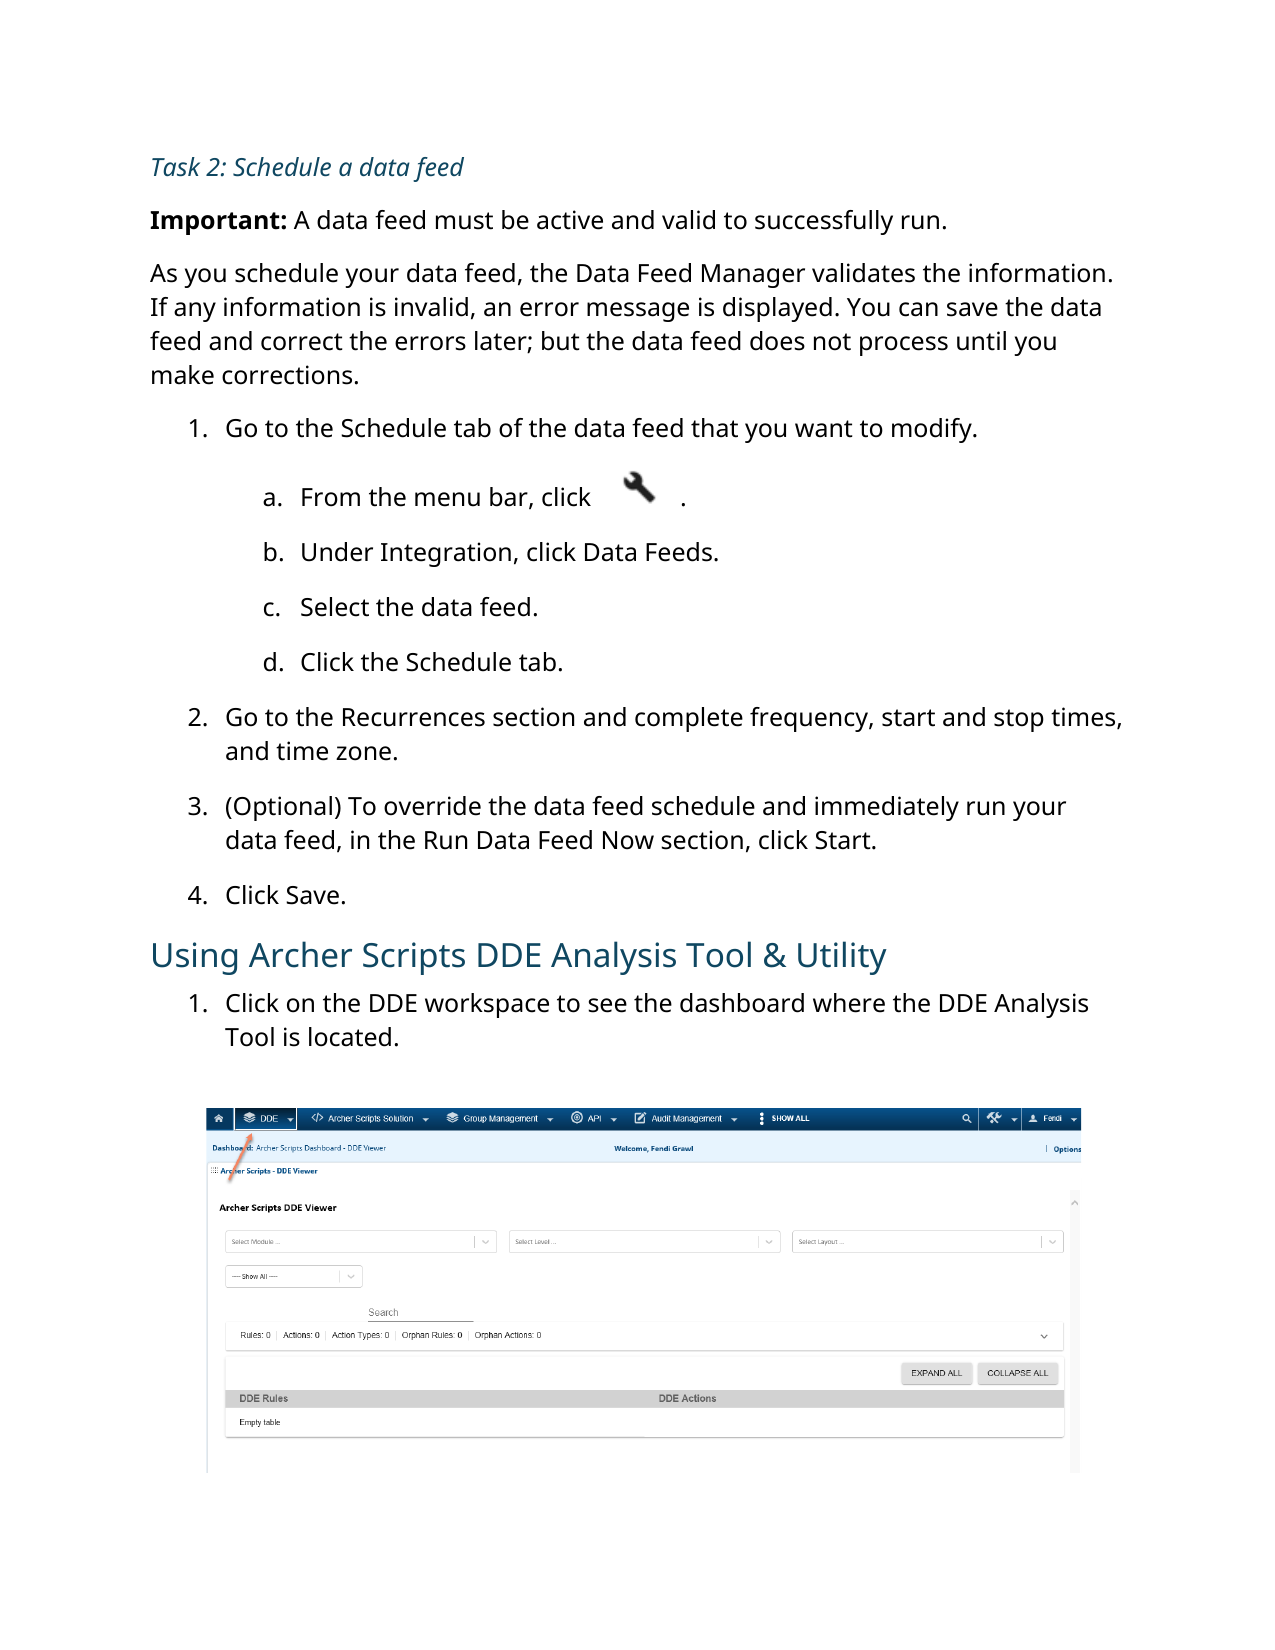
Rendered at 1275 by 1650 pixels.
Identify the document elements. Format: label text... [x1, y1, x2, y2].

picture [616, 465, 662, 507]
list Go to the Recurrences section and complete frequency, start and stop times, and time zone. [187, 699, 1125, 767]
list Go to the Schedule tab of the data feed that you want to modify. [187, 411, 1125, 445]
list Click on the DDE workspace to see the dashboard where the DDE Analysis Tool is located. [187, 986, 1125, 1054]
picture [206, 1108, 1082, 1473]
list Click the Schedule tab. [262, 644, 1125, 678]
list From the menu bar, click . [262, 466, 1125, 514]
text Important: A data feed must be active and valid to successfully run. [150, 203, 1125, 237]
list Click Save. [187, 877, 1125, 911]
list Select the data feed. [262, 589, 1125, 624]
list Under Integration, click Data Feeds. [262, 535, 1125, 569]
subtitle Using Archer Scripts DDE Analysis Tool & Utility [150, 932, 1125, 978]
list (Optional) To override the data feed schedule and immediately run your data feed, in the Run Data Feed Now section, click Start. [187, 788, 1125, 856]
text As you schedule your data feed, the Data Feed Manager validates the information. If any information is invalid, an error message is displayed. You can save the data feed and correct the errors later; but the data feed does not process until you make corrections. [150, 256, 1125, 392]
subtitle Task 2: Schedule a data feed [150, 150, 1125, 184]
